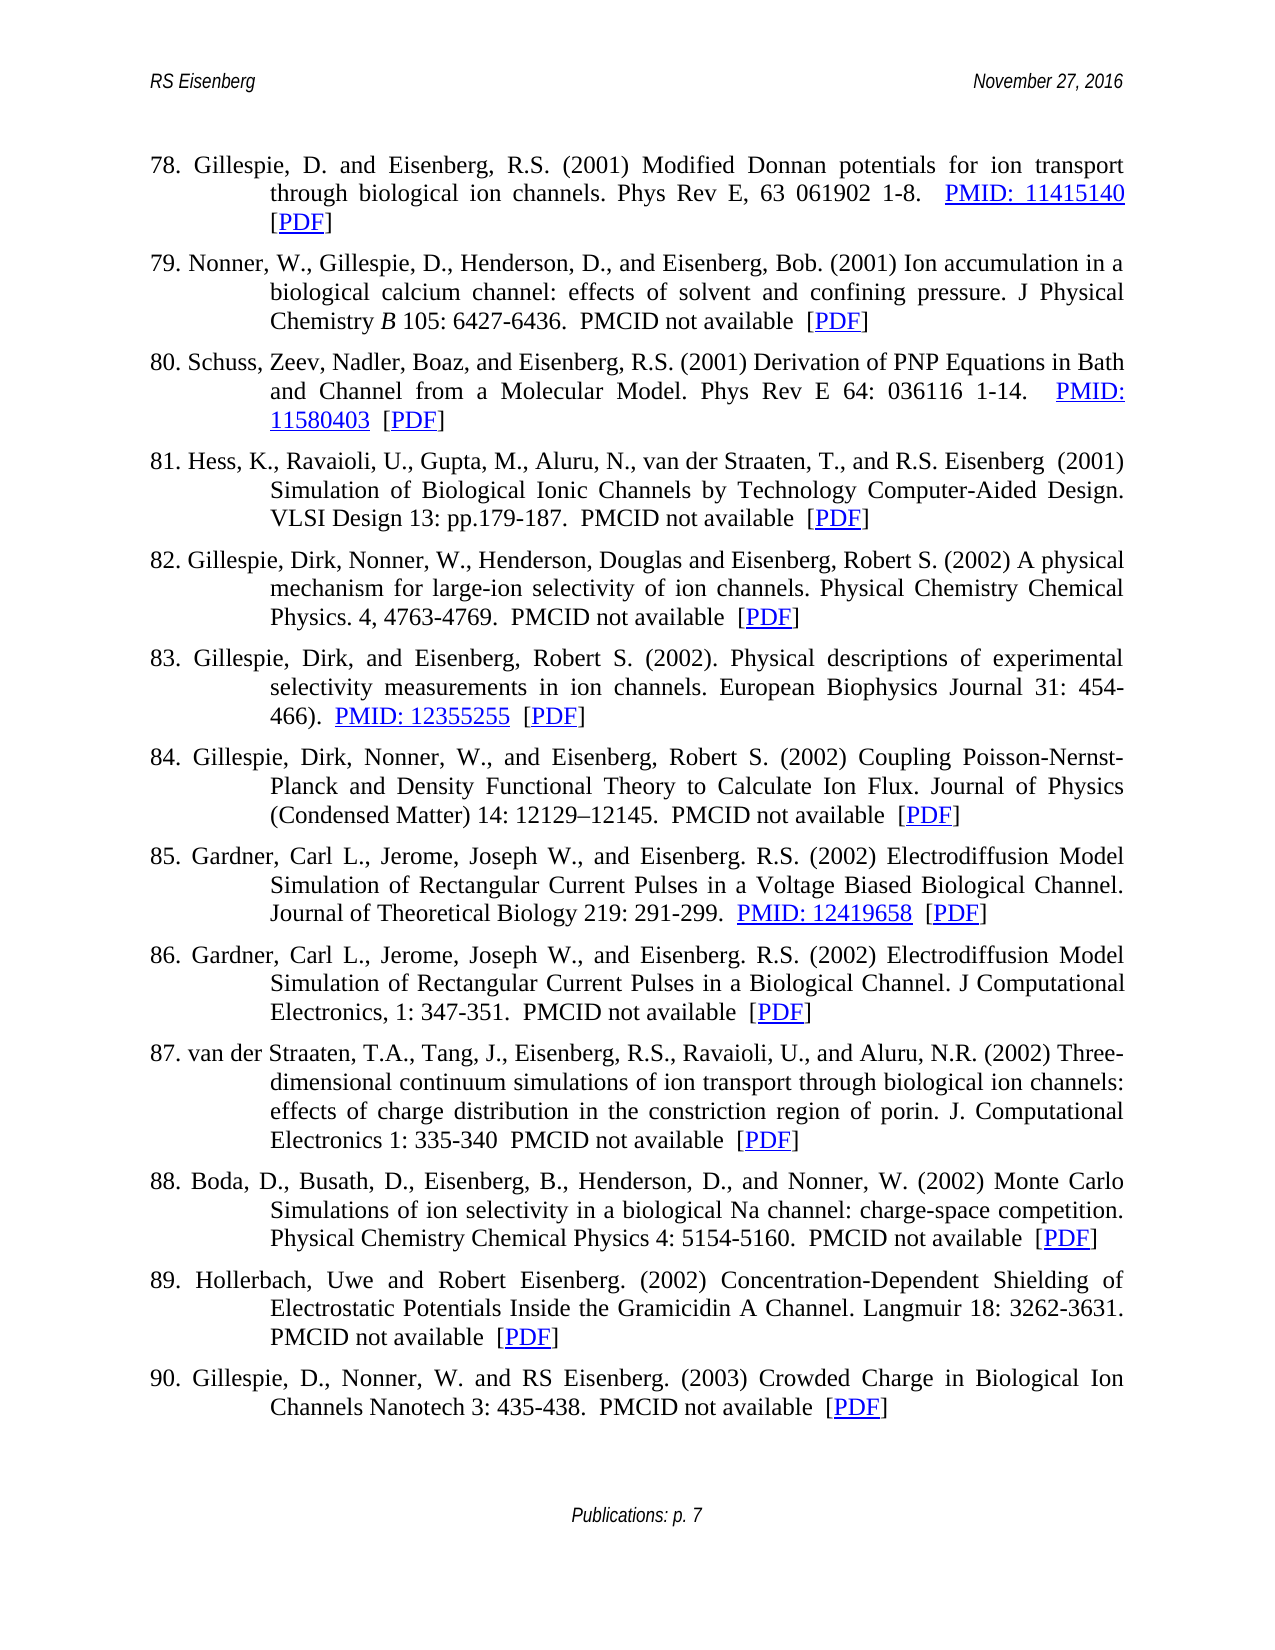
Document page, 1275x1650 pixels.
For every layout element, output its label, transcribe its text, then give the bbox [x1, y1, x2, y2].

text 80. Schuss, Zeev, Nadler, Boaz, and Eisenberg, R.S. (2001) Derivation of PNP Equations in Bath and Channel from a Molecular Model. Phys Rev E 64: 036116 1-14. PMID: 11580403 [PDF] [150, 347, 1125, 433]
text 85. Gardner, Carl L., Jerome, Joseph W., and Eisenberg. R.S. (2002) Electrodiffusion Model Simulation of Rectangular Current Pulses in a Voltage Biased Biological Channel. Journal of Theoretical Biology 219: 291-299. PMID: 12419658 [PDF] [150, 841, 1125, 927]
text 79. Nonner, W., Gillespie, D., Henderson, D., and Eisenberg, Bob. (2001) Ion accumulation in a biological calcium channel: effects of solvent and confining pressure. J Physical Chemistry B 105: 6427-6436. PMCID not available [PDF] [150, 248, 1125, 335]
text 90. Gillespie, D., Nonner, W. and RS Eisenberg. (2003) Crowded Charge in Biological Ion Channels Nanotech 3: 435-438. PMCID not available [PDF] [150, 1363, 1125, 1421]
text 83. Gillespie, Dirk, and Eisenberg, Robert S. (2002). Physical descriptions of experimental selectivity measurements in ion channels. European Biophysics Journal 31: 454-466). PMID: 12355255 [PDF] [150, 643, 1125, 730]
text 82. Gillespie, Dirk, Nonner, W., Henderson, Douglas and Eisenberg, Robert S. (2002) A physical mechanism for large-ion selectivity of ion channels. Physical Chemistry Chemical Physics. 4, 4763-4769. PMCID not available [PDF] [150, 545, 1125, 631]
text 86. Gardner, Carl L., Jerome, Joseph W., and Eisenberg. R.S. (2002) Electrodiffusion Model Simulation of Rectangular Current Pulses in a Biological Channel. J Computational Electronics, 1: 347-351. PMCID not available [PDF] [150, 940, 1125, 1026]
text 87. van der Straaten, T.A., Tang, J., Eisenberg, R.S., Ravaioli, U., and Aluru, N.R. (2002) Three-dimensional continuum simulations of ion transport through biological ion channels: effects of charge distribution in the constriction region of porin. J. Computational Electronics 1: 335-340 PMCID not available [PDF] [150, 1038, 1125, 1153]
text 88. Boda, D., Busath, D., Eisenberg, B., Henderson, D., and Nonner, W. (2002) Monte Carlo Simulations of ion selectivity in a biological Na channel: charge-space competition. Physical Chemistry Chemical Physics 4: 5154-5160. PMCID not available [PDF] [150, 1166, 1125, 1252]
text 84. Gillespie, Dirk, Nonner, W., and Eisenberg, Robert S. (2002) Coupling Poisson-Nernst-Planck and Density Functional Theory to Calculate Ion Flux. Journal of Physics (Condensed Matter) 14: 12129–12145. PMCID not available [PDF] [150, 742, 1125, 828]
text 81. Hess, K., Ravaioli, U., Gupta, M., Aluru, N., van der Straaten, T., and R.S. Eisenberg (2001) Simulation of Biological Ionic Channels by Technology Computer-Aided Design. VLSI Design 13: pp.179-187. PMCID not available [PDF] [150, 446, 1125, 532]
text 78. Gillespie, D. and Eisenberg, R.S. (2001) Modified Donnan potentials for ion transport through biological ion channels. Phys Rev E, 63 061902 1-8. PMID: 11415140 [PDF] [150, 150, 1125, 236]
text 89. Hollerbach, Uwe and Robert Eisenberg. (2002) Concentration-Dependent Shielding of Electrostatic Potentials Inside the Gramicidin A Channel. Langmuir 18: 3262-3631. PMCID not available [PDF] [150, 1265, 1125, 1351]
